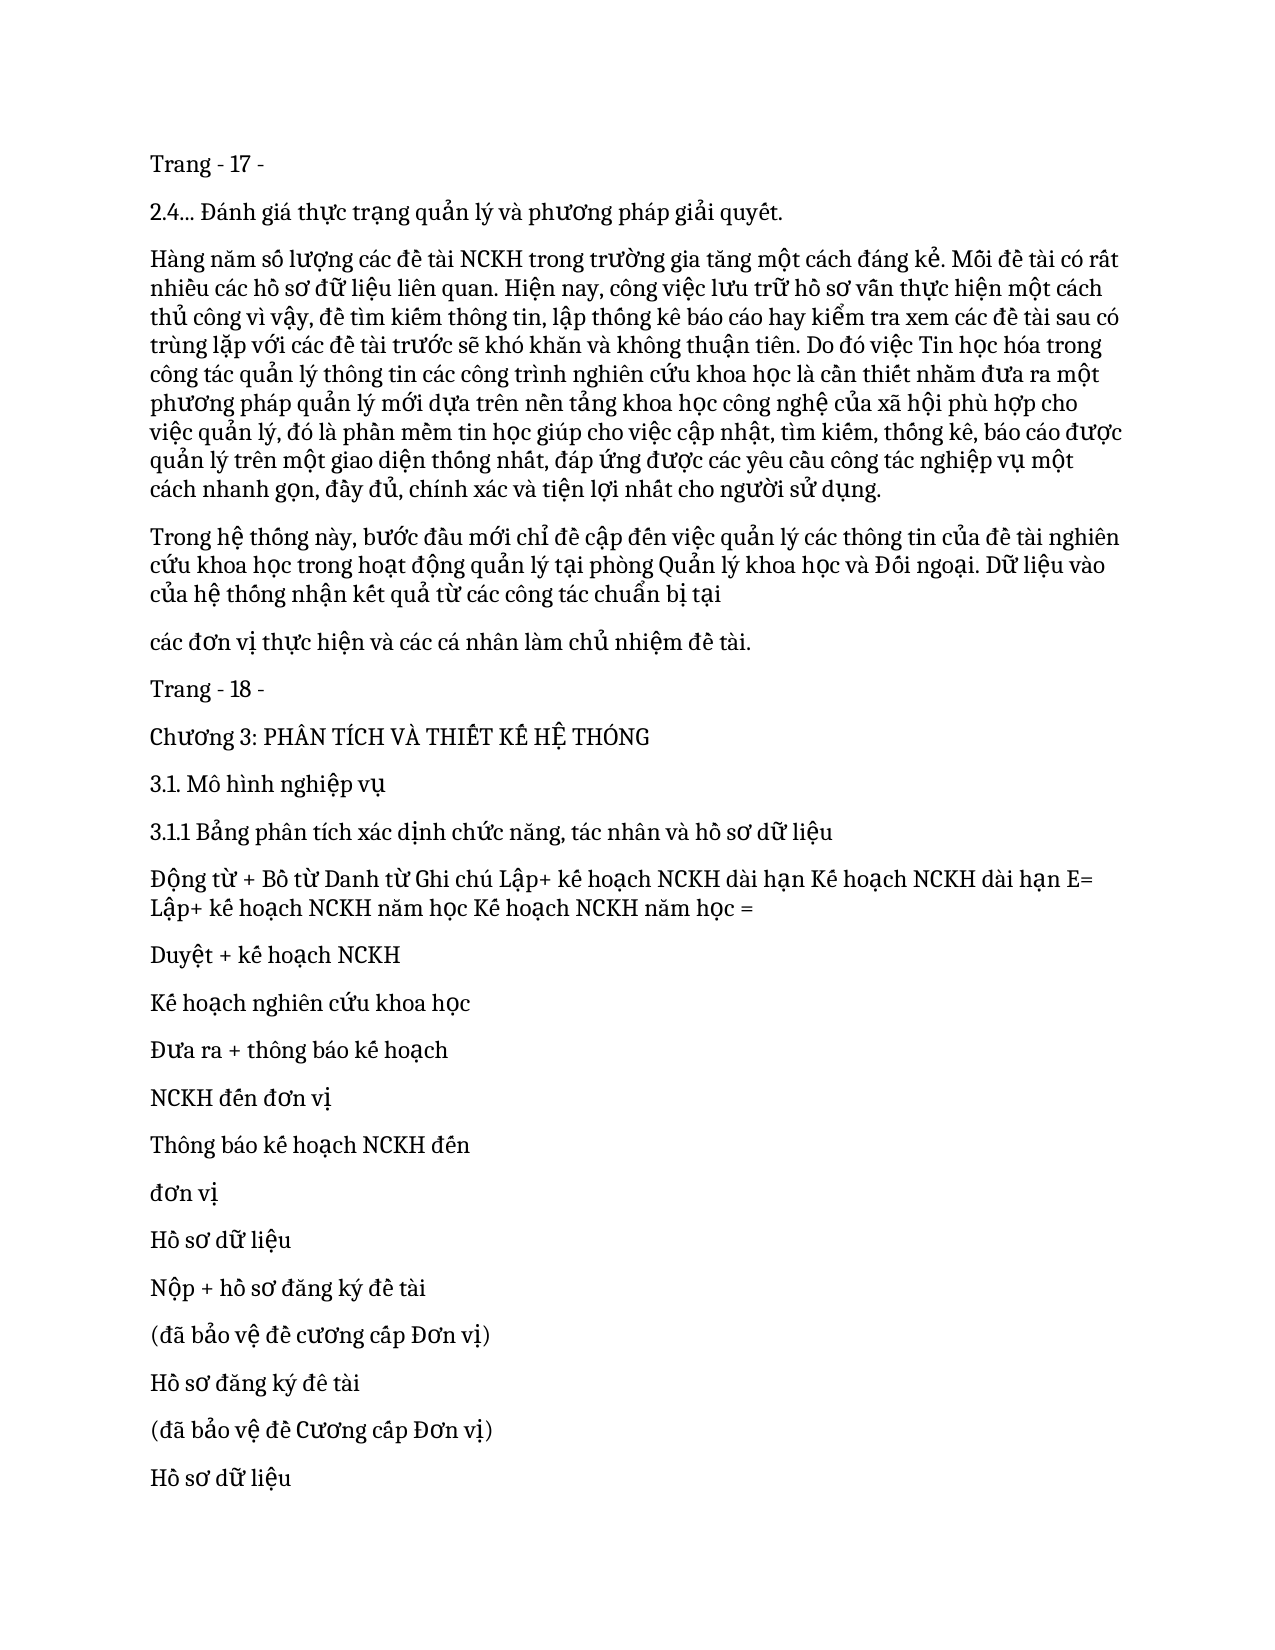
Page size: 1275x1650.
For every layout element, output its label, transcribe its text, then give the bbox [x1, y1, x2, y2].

text Chương 3: PHÂN TÍCH VÀ THIẾT KẾ HỆ THÓNG [150, 722, 1125, 751]
text NCKH đến đơn vị [150, 1084, 1125, 1112]
text Trang - 18 - [150, 675, 1125, 704]
text Hồ sơ đăng ký đê tài [150, 1369, 1125, 1397]
text 3.1.1 Bảng phân tích xác dịnh chức năng, tác nhân và hồ sơ dữ liệu [150, 817, 1125, 846]
text Kế hoạch nghiên cứu khoa học [150, 989, 1125, 1017]
text (đã bảo vệ đề cương cấp Đơn vị) [150, 1321, 1125, 1350]
text Duyệt + kế hoạch NCKH [150, 941, 1125, 970]
text các đơn vị thực hiện và các cá nhân làm chủ nhiệm đề tài. [150, 627, 1125, 656]
text đơn vị [150, 1179, 1125, 1207]
text Đưa ra + thông báo kế hoạch [150, 1036, 1125, 1065]
text Trang - 17 - [150, 150, 1125, 179]
text Động từ + Bồ từ Danh từ Ghi chú Lập+ kế hoạch NCKH dài hạn Kế hoạch NCKH dài hạn E= Lập+ kế hoạch NCKH năm học Kế hoạch NCKH năm học = [150, 865, 1125, 922]
text 2.4... Đánh giá thực trạng quản lý và phương pháp giải quyết. [150, 197, 1125, 226]
text Hàng năm số lượng các đề tài NCKH trong trường gia tăng một cách đáng kẻ. Mỗi đề tài có rất nhiều các hồ sơ đữ liệu liên quan. Hiện nay, công việc lưu trữ hồ sơ vẫn thực hiện một cách thủ công vì vậy, đề tìm kiếm thông tin, lập thống kê báo cáo hay kiểm tra xem các đề tài sau có trùng lặp với các đề tài trước sẽ khó khăn và không thuận tiên. Do đó việc Tin học hóa trong công tác quản lý thông tin các công trình nghiên cứu khoa học là cần thiết nhằm đưa ra một phương pháp quản lý mới dựa trên nền tảng khoa học công nghệ của xã hội phù hợp cho việc quản lý, đó là phần mềm tin học giúp cho việc cập nhật, tìm kiếm, thống kê, báo cáo được quản lý trên một giao diện thống nhất, đáp ứng được các yêu cầu công tác nghiệp vụ một cách nhanh gọn, đầy đủ, chính xác và tiện lợi nhất cho người sử dụng. [150, 245, 1125, 504]
text Hồ sơ dữ liệu [150, 1226, 1125, 1255]
text Hồ sơ dữ liệu [150, 1464, 1125, 1492]
text Nộp + hồ sơ đăng ký đề tài [150, 1274, 1125, 1302]
text 3.1. Mô hình nghiệp vụ [150, 770, 1125, 799]
text Trong hệ thống này, bước đầu mới chỉ đề cập đến việc quản lý các thông tin của đề tài nghiên cứu khoa học trong hoạt động quản lý tại phòng Quản lý khoa học và Đối ngoại. Dữ liệu vào của hệ thống nhận kết quả từ các công tác chuẩn bị tại [150, 522, 1125, 609]
text (đã bảo vệ đề Cương cấp Đơn vị) [150, 1416, 1125, 1445]
text Thông báo kế hoạch NCKH đến [150, 1131, 1125, 1160]
